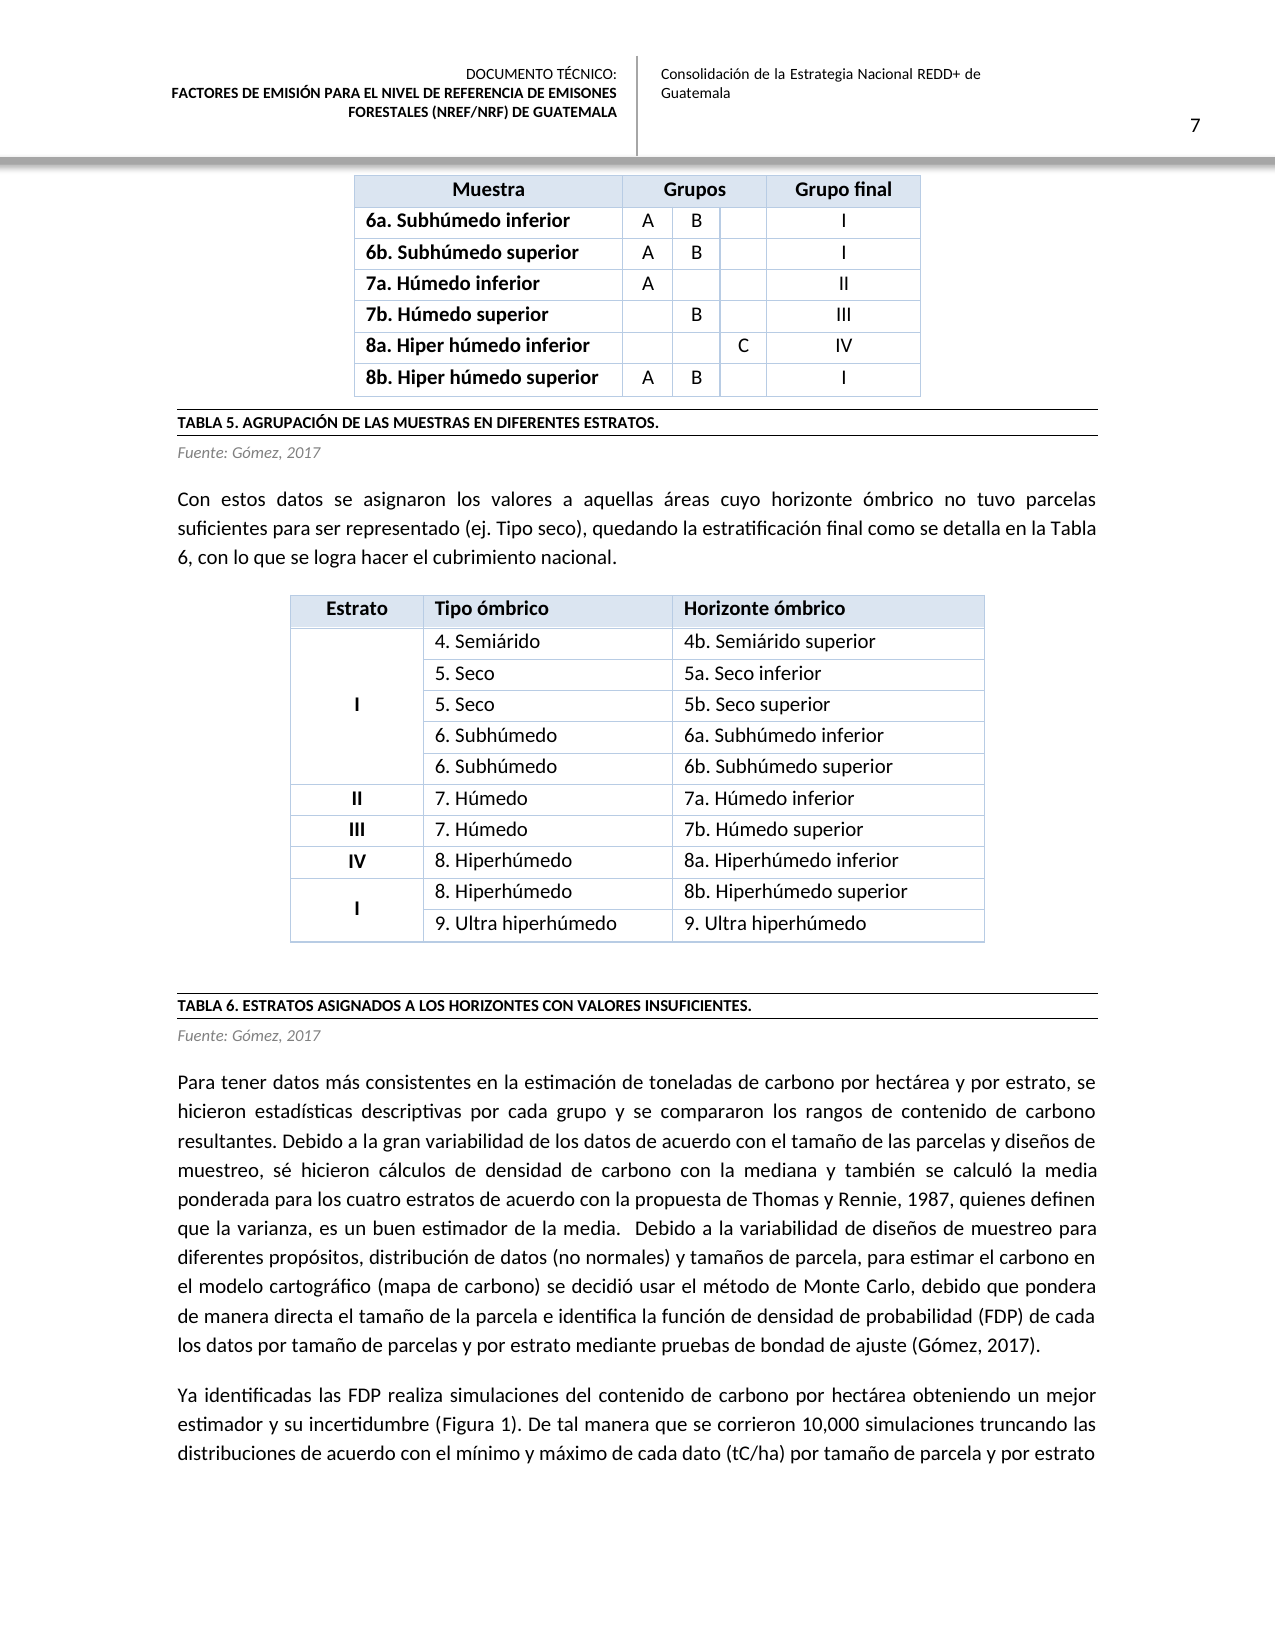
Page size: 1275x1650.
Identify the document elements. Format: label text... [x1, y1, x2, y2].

table_cell 4. Semiárido [424, 629, 672, 659]
table_cell 5a. Seco inferior [673, 660, 984, 690]
table_cell I [291, 879, 423, 941]
table_cell A [623, 270, 672, 300]
table_cell IV [291, 847, 423, 877]
text Para tener datos más consistentes en la estimación de toneladas de carbono por hectárea y por estrato, se hicieron estadísticas descriptivas por cada grupo y se compararon los rangos de contenido de carbono resultantes. Debido a la gran variabilidad de los datos de acuerdo con el tamaño de las parcelas y diseños de muestreo, sé hicieron cálculos de densidad de carbono con la mediana y también se calculó la media ponderada para los cuatro estratos de acuerdo con la propuesta de Thomas y Rennie, 1987, quienes definen que la varianza, es un buen estimador de la media. Debido a la variabilidad de diseños de muestreo para diferentes propósitos, distribución de datos (no normales) y tamaños de parcela, para estimar el carbono en el modelo cartográfico (mapa de carbono) se decidió usar el método de Monte Carlo, debido que pondera de manera directa el tamaño de la parcela e identifica la función de densidad de probabilidad (FDP) de cada los datos por tamaño de parcelas y por estrato mediante pruebas de bondad de ajuste (Gómez, 2017). [177, 1069, 1098, 1357]
table_cell IV [767, 333, 920, 363]
table_cell 6a. Subhúmedo inferior [673, 722, 984, 752]
table_cell 9. Ultra hiperhúmedo [424, 910, 672, 941]
text Con estos datos se asignaron los valores a aquellas áreas cuyo horizonte ómbrico no tuvo parcelas suficientes para ser representado (ej. Tipo seco), quedando la estratificación final como se detalla en la Tabla 6, con lo que se logra hacer el cubrimiento nacional. [177, 486, 1098, 570]
table_cell 8b. Hiperhúmedo superior [673, 879, 984, 909]
table_cell 5. Seco [424, 660, 672, 690]
text Tabla 5. Agrupación de las muestras en diferentes estratos. [177, 410, 1098, 435]
table_cell A [623, 364, 672, 396]
table_cell 6b. Subhúmedo superior [355, 239, 622, 269]
table_cell 8. Hiperhúmedo [424, 847, 672, 877]
table_cell 8a. Hiper húmedo inferior [355, 333, 622, 363]
table_cell 8a. Hiperhúmedo inferior [673, 847, 984, 877]
table_cell B [673, 301, 719, 332]
text Fuente: Gómez, 2017 [177, 1025, 1098, 1046]
table_cell II [767, 270, 920, 300]
table_cell I [767, 239, 920, 269]
table_cell [721, 239, 766, 269]
table_cell [623, 301, 672, 332]
table_cell [721, 208, 766, 238]
table_cell 7b. Húmedo superior [673, 816, 984, 846]
table_cell 6. Subhúmedo [424, 754, 672, 784]
table_cell 7a. Húmedo inferior [673, 785, 984, 815]
table_cell 6a. Subhúmedo inferior [355, 208, 622, 238]
table_cell 9. Ultra hiperhúmedo [673, 910, 984, 941]
table_cell [673, 270, 719, 300]
table_cell B [673, 239, 719, 269]
table_cell B [673, 208, 719, 238]
table_cell I [291, 629, 423, 784]
table_cell II [291, 785, 423, 815]
table_cell III [291, 816, 423, 846]
table_cell 5. Seco [424, 691, 672, 721]
table_header Horizonte ómbrico [673, 596, 984, 627]
table_cell 7a. Húmedo inferior [355, 270, 622, 300]
table_cell 6. Subhúmedo [424, 722, 672, 752]
table_cell 7. Húmedo [424, 785, 672, 815]
table_cell 6b. Subhúmedo superior [673, 754, 984, 784]
table_cell 8. Hiperhúmedo [424, 879, 672, 909]
table_cell 5b. Seco superior [673, 691, 984, 721]
table_cell III [767, 301, 920, 332]
table_cell 8b. Hiper húmedo superior [355, 364, 622, 396]
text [177, 1382, 1098, 1466]
table_cell A [623, 208, 672, 238]
table_cell [623, 333, 672, 363]
table_cell B [673, 364, 719, 396]
table_cell A [623, 239, 672, 269]
table_header Tipo ómbrico [424, 596, 672, 627]
table_cell [673, 333, 719, 363]
table_header Muestra [355, 176, 622, 207]
table_cell [721, 301, 766, 332]
table_cell 7b. Húmedo superior [355, 301, 622, 332]
table_cell [721, 364, 766, 396]
text Tabla 6. Estratos asignados a los horizontes con valores insuficientes. [177, 994, 1098, 1018]
table_cell I [767, 364, 920, 396]
table_cell I [767, 208, 920, 238]
table_header Grupos [623, 176, 766, 207]
table_cell [721, 270, 766, 300]
text Fuente: Gómez, 2017 [177, 442, 1098, 462]
table_cell 7. Húmedo [424, 816, 672, 846]
table_header Estrato [291, 596, 423, 627]
table_header Grupo final [767, 176, 920, 207]
table_cell 4b. Semiárido superior [673, 629, 984, 659]
table_cell C [721, 333, 766, 363]
